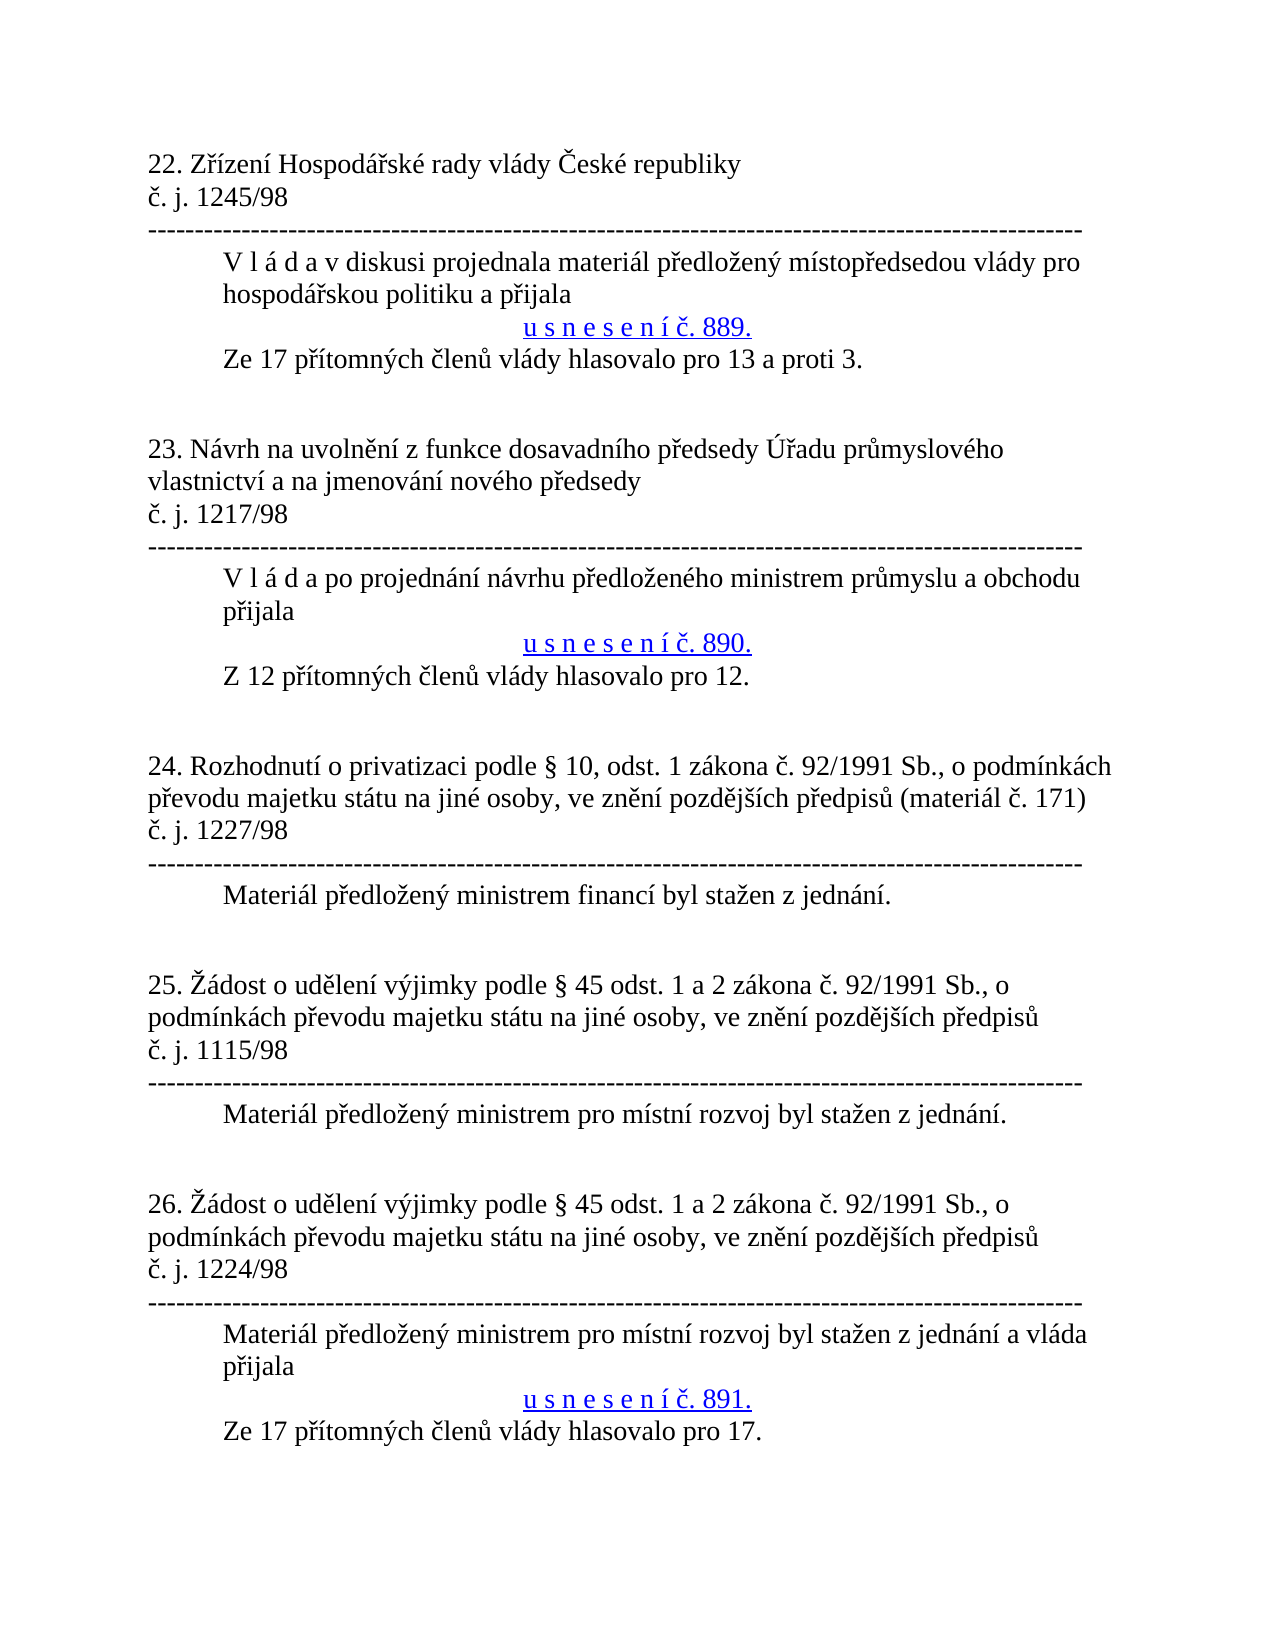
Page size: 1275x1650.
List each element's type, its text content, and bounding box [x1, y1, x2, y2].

text u s n e s e n í č. 890. [148, 626, 1127, 659]
text V l á d a v diskusi projednala materiál předložený místopředsedou vlády pro hospodářskou politiku a přijala [223, 245, 1127, 309]
text 25. Žádost o udělení výjimky podle § 45 odst. 1 a 2 zákona č. 92/1991 Sb., o podmínkách převodu majetku státu na jiné osoby, ve znění pozdějších předpisů č. j. 1115/98 ---------------------------------------------------------------------------------------------------- [148, 911, 1127, 1098]
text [148, 148, 1127, 245]
text V l á d a po projednání návrhu předloženého ministrem průmyslu a obchodu přijala [223, 561, 1127, 626]
text 24. Rozhodnutí o privatizaci podle § 10, odst. 1 zákona č. 92/1991 Sb., o podmínkách převodu majetku státu na jiné osoby, ve znění pozdějších předpisů (materiál č. 171) č. j. 1227/98 ---------------------------------------------------------------------------------------------------- [148, 691, 1127, 878]
text Materiál předložený ministrem pro místní rozvoj byl stažen z jednání a vláda přijala [223, 1317, 1127, 1382]
text 26. Žádost o udělení výjimky podle § 45 odst. 1 a 2 zákona č. 92/1991 Sb., o podmínkách převodu majetku státu na jiné osoby, ve znění pozdějších předpisů č. j. 1224/98 ---------------------------------------------------------------------------------------------------- [148, 1130, 1127, 1317]
text Ze 17 přítomných členů vlády hlasovalo pro 13 a proti 3. [223, 342, 1127, 374]
text Ze 17 přítomných členů vlády hlasovalo pro 17. [223, 1414, 1127, 1447]
text Z 12 přítomných členů vlády hlasovalo pro 12. [223, 659, 1127, 691]
text 23. Návrh na uvolnění z funkce dosavadního předsedy Úřadu průmyslového vlastnictví a na jmenování nového předsedy č. j. 1217/98 ---------------------------------------------------------------------------------------------------- [148, 374, 1127, 561]
text u s n e s e n í č. 891. [148, 1382, 1127, 1414]
text Materiál předložený ministrem pro místní rozvoj byl stažen z jednání. [223, 1098, 1127, 1130]
text u s n e s e n í č. 889. [148, 309, 1127, 342]
text Materiál předložený ministrem financí byl stažen z jednání. [223, 878, 1127, 911]
